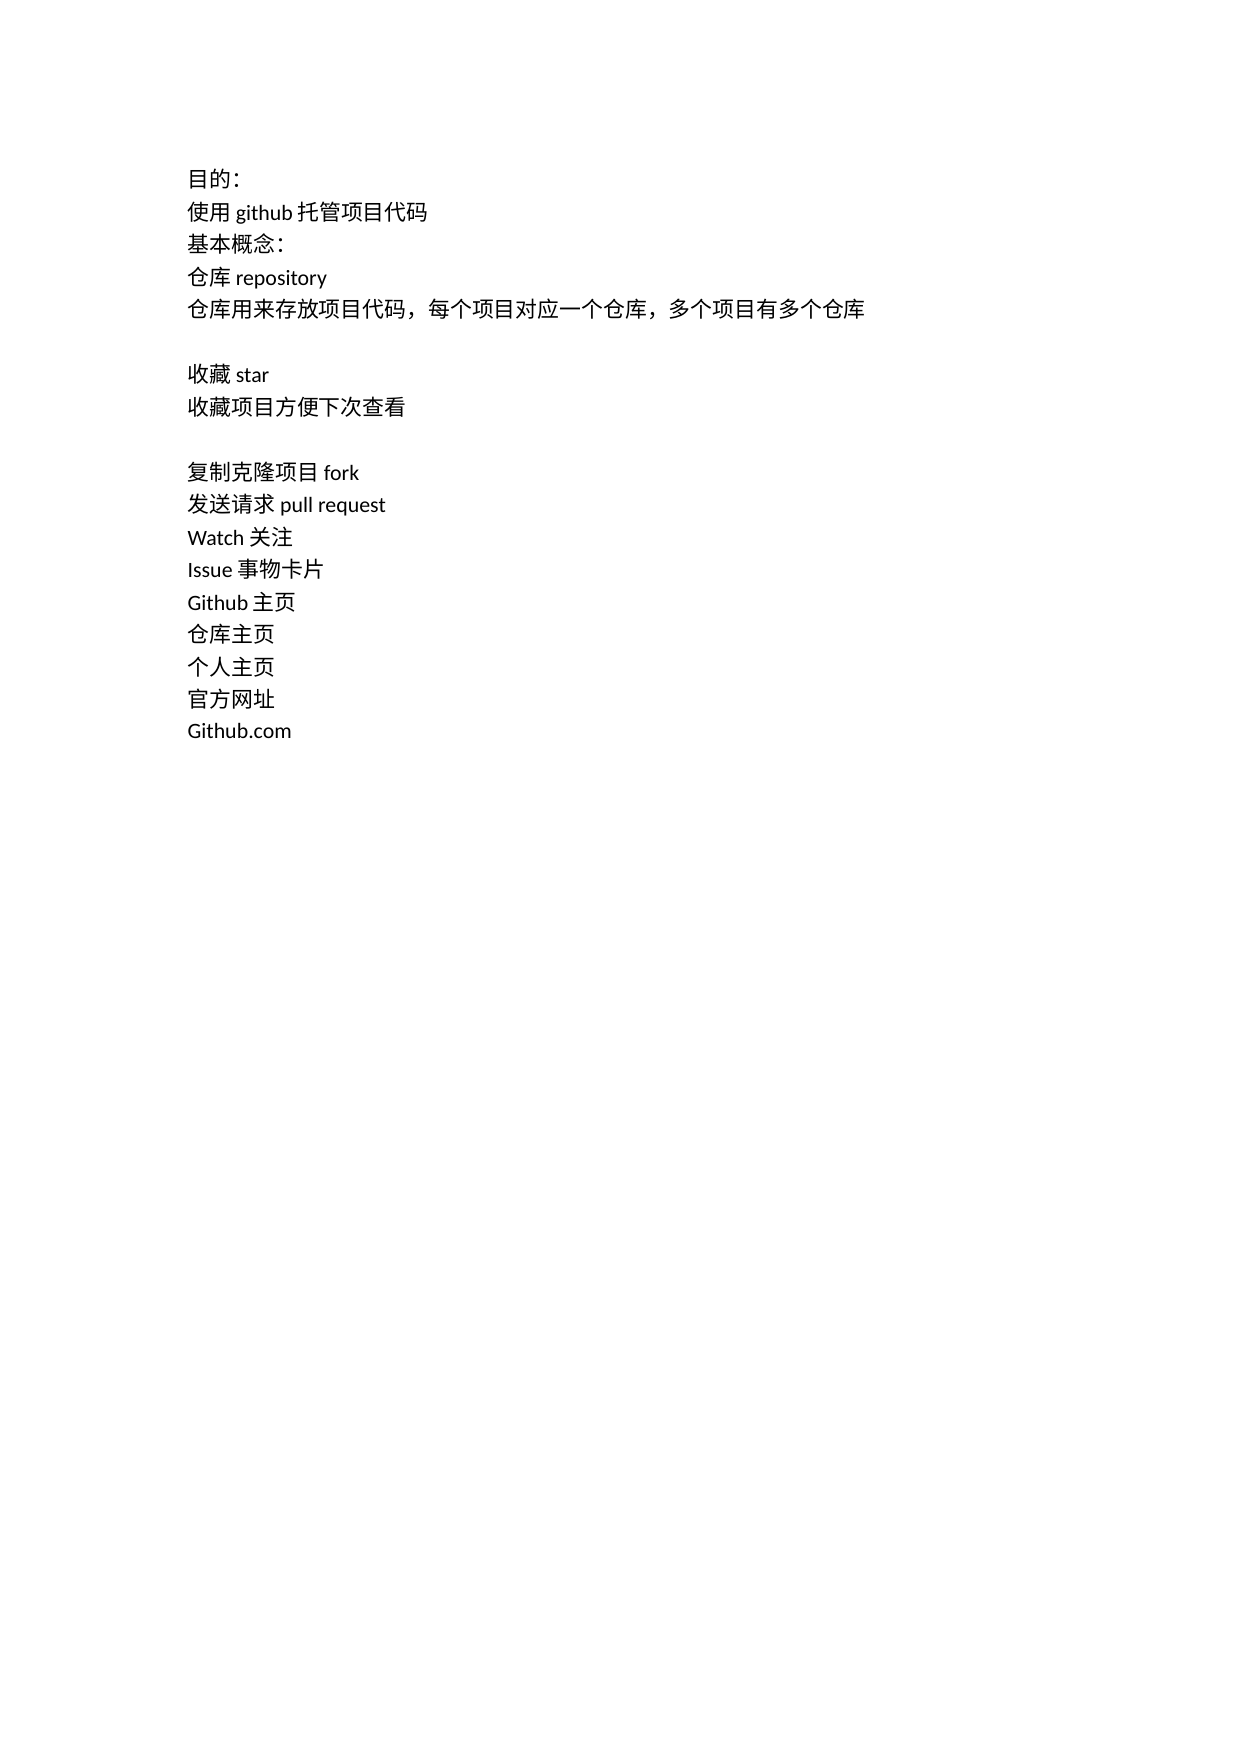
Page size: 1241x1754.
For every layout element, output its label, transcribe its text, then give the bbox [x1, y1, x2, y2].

text 仓库主页 [187, 617, 1053, 649]
text Github主页 [187, 584, 1053, 617]
text Watch 关注 [187, 519, 1053, 552]
text 仓库用来存放项目代码，每个项目对应一个仓库，多个项目有多个仓库 [187, 292, 1053, 324]
text 基本概念： [187, 227, 1053, 259]
text 目的： [187, 162, 1053, 194]
text 个人主页 [187, 649, 1053, 682]
text 收藏项目方便下次查看 [187, 389, 1053, 422]
text Issue 事物卡片 [187, 552, 1053, 584]
text 收藏star [187, 357, 1053, 389]
text 复制克隆项目 fork [187, 454, 1053, 487]
text 使用github托管项目代码 [187, 194, 1053, 227]
text 发送请求 pull request [187, 487, 1053, 519]
text 官方网址 [187, 682, 1053, 714]
text 仓库repository [187, 259, 1053, 292]
text Github.com [187, 714, 1053, 747]
